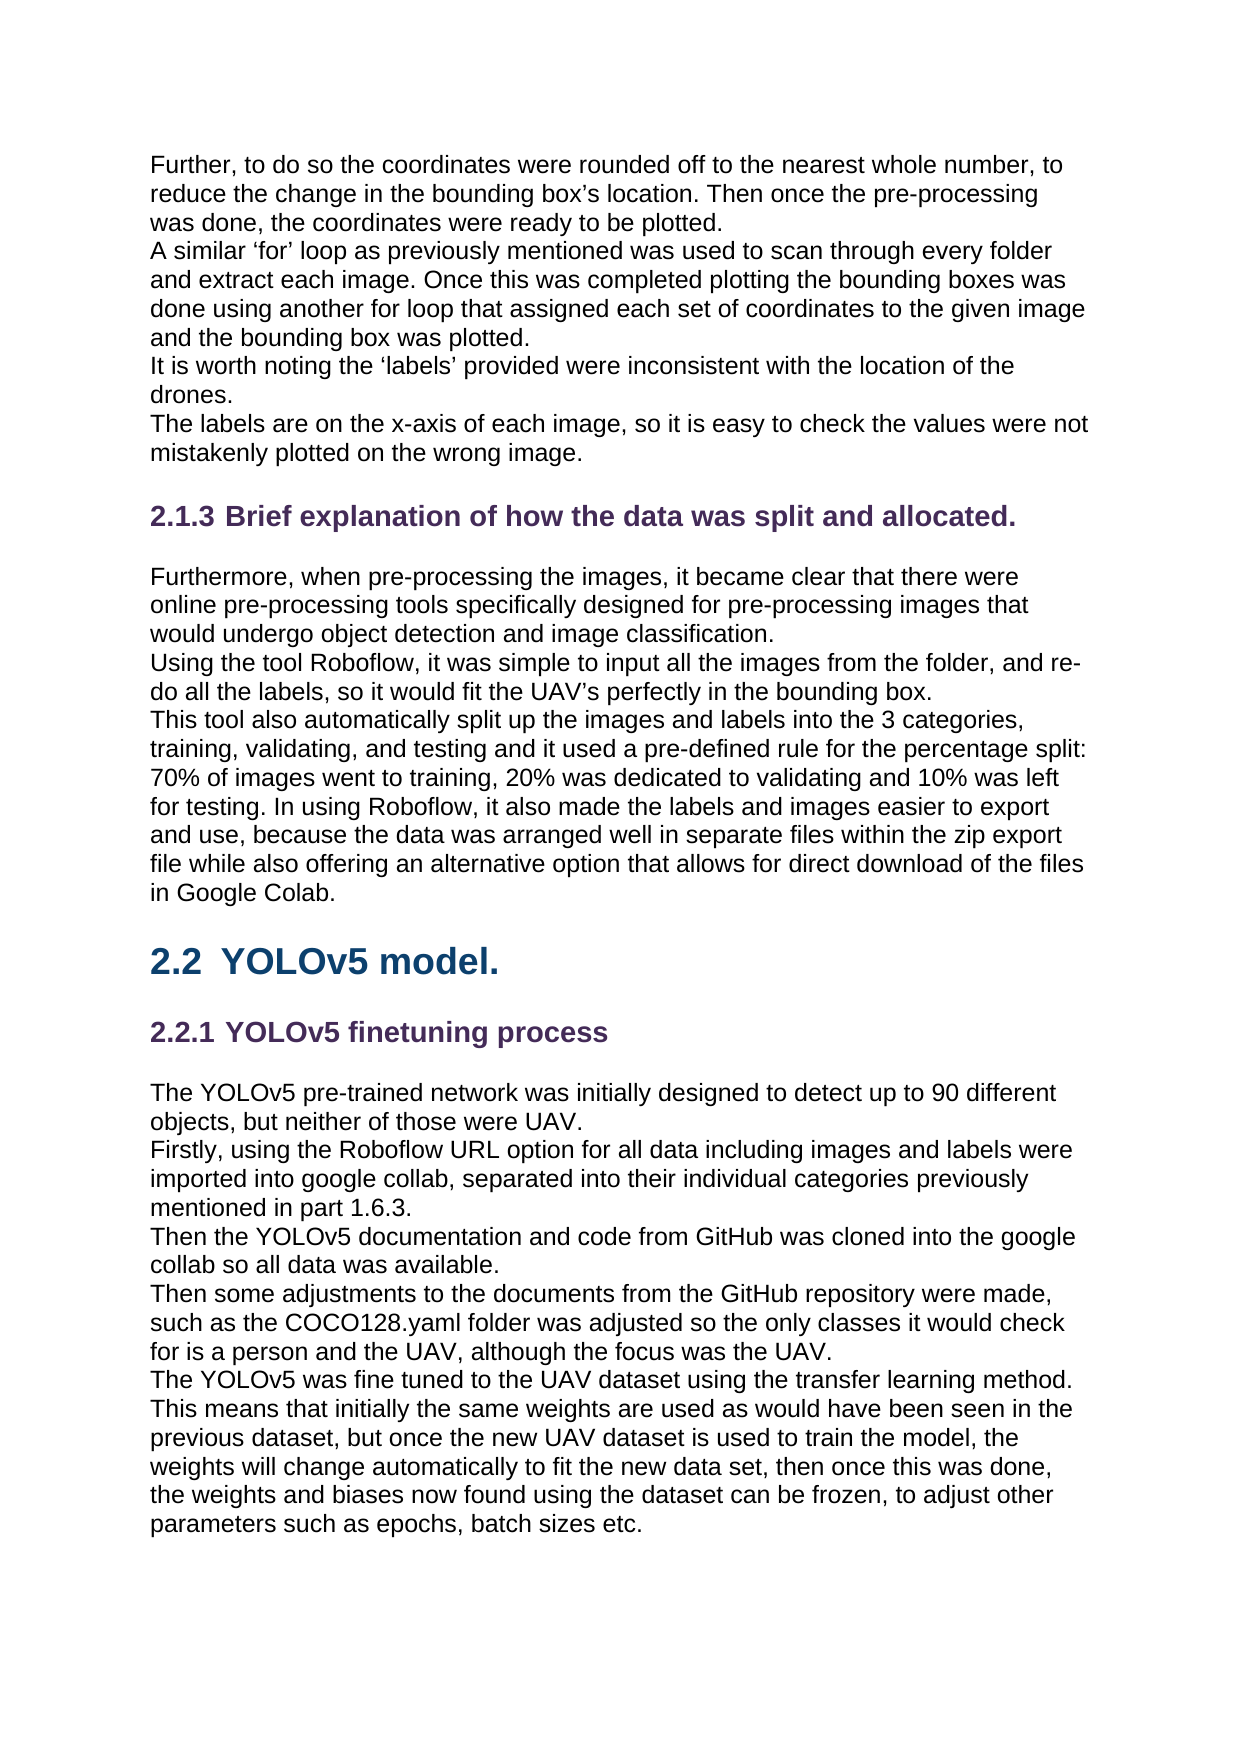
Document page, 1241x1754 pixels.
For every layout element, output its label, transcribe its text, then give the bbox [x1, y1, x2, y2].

text The YOLOv5 was fine tuned to the UAV dataset using the transfer learning method. This means that initially the same weights are used as would have been seen in the previous dataset, but once the new UAV dataset is used to train the model, the weights will change automatically to fit the new data set, then once this was done, the weights and biases now found using the dataset can be frozen, to adjust other parameters such as epochs, batch sizes etc. [150, 1365, 1090, 1538]
text Further, to do so the coordinates were rounded off to the nearest whole number, to reduce the change in the bounding box’s location. Then once the pre-processing was done, the coordinates were ready to be plotted. [150, 150, 1090, 236]
text Firstly, using the Roboflow URL option for all data including images and labels were imported into google collab, separated into their individual categories previously mentioned in part 1.6.3. [150, 1135, 1090, 1221]
text This tool also automatically split up the images and labels into the 3 categories, training, validating, and testing and it used a pre-defined rule for the percentage split: 70% of images went to training, 20% was dedicated to validating and 10% was left for testing. In using Roboflow, it also made the labels and images easier to export and use, because the data was arranged well in separate files within the zip export file while also offering an alternative option that allows for direct download of the files in Google Colab. [150, 705, 1090, 906]
subtitle YOLOv5 model. [150, 939, 1090, 982]
text The labels are on the x-axis of each image, so it is easy to check the values were not mistakenly plotted on the wrong image. [150, 409, 1090, 466]
text The YOLOv5 pre-trained network was initially designed to detect up to 90 different objects, but neither of those were UAV. [150, 1078, 1090, 1135]
text A similar ‘for’ loop as previously mentioned was used to scan through every folder and extract each image. Once this was completed plotting the bounding boxes was done using another for loop that assigned each set of coordinates to the given image and the bounding box was plotted. [150, 236, 1090, 351]
text Then the YOLOv5 documentation and code from GitHub was cloned into the google collab so all data was available. [150, 1221, 1090, 1279]
text It is worth noting the ‘labels’ provided were inconsistent with the location of the drones. [150, 351, 1090, 409]
subtitle Brief explanation of how the data was split and allocated. [150, 499, 1090, 533]
text Furthermore, when pre-processing the images, it became clear that there were online pre-processing tools specifically designed for pre-processing images that would undergo object detection and image classification. [150, 561, 1090, 648]
subtitle YOLOv5 finetuning process [150, 1015, 1090, 1049]
text Then some adjustments to the documents from the GitHub repository were made, such as the COCO128.yaml folder was adjusted so the only classes it would check for is a person and the UAV, although the focus was the UAV. [150, 1279, 1090, 1365]
text Using the tool Roboflow, it was simple to input all the images from the folder, and re-do all the labels, so it would fit the UAV’s perfectly in the bounding box. [150, 648, 1090, 705]
